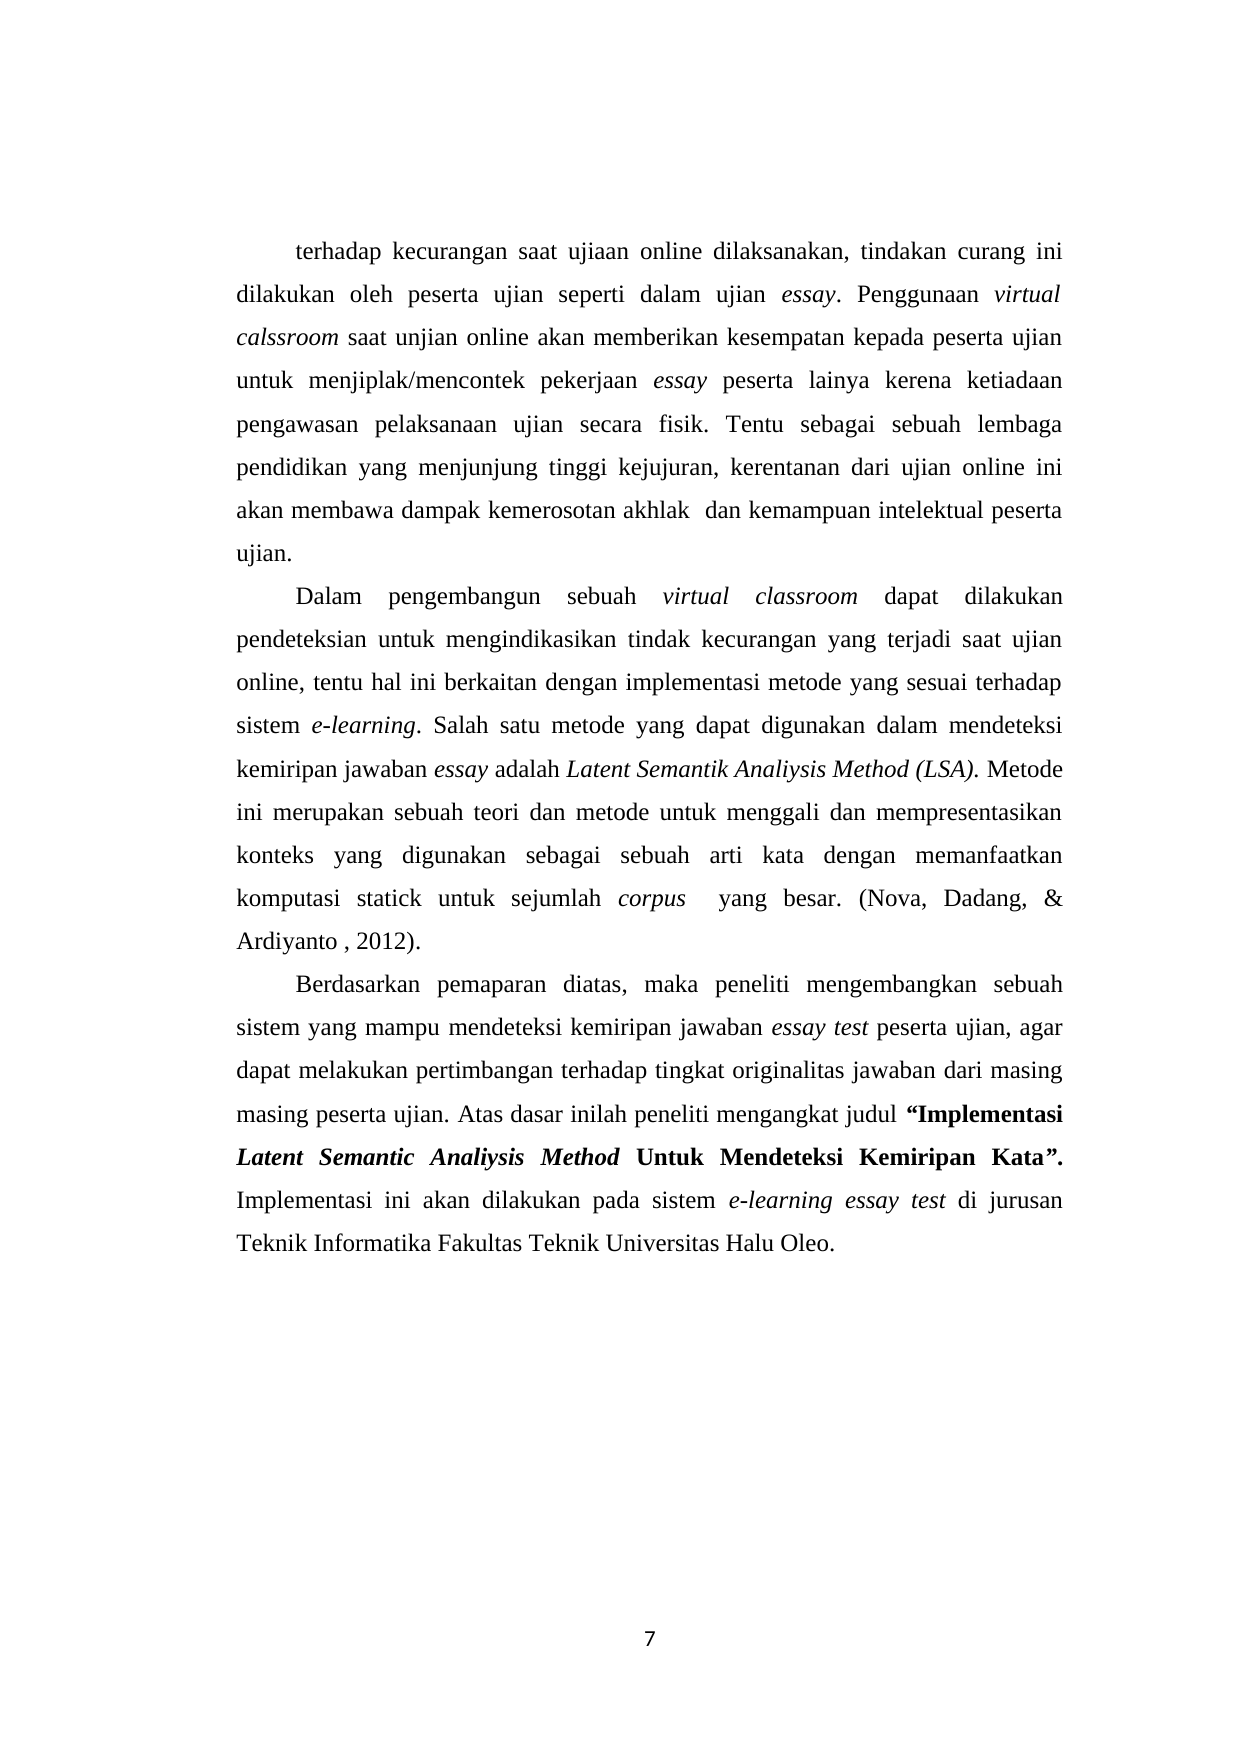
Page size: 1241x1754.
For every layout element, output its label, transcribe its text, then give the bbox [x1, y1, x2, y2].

text terhadap kecurangan saat ujiaan online dilaksanakan, tindakan curang ini dilakukan oleh peserta ujian seperti dalam ujian essay. Penggunaan virtual calssroom saat unjian online akan memberikan kesempatan kepada peserta ujian untuk menjiplak/mencontek pekerjaan essay peserta lainya kerena ketiadaan pengawasan pelaksanaan ujian secara fisik. Tentu sebagai sebuah lembaga pendidikan yang menjunjung tinggi kejujuran, kerentanan dari ujian online ini akan membawa dampak kemerosotan akhlak dan kemampuan intelektual peserta ujian. [236, 236, 1063, 567]
list Dalam pengembangun sebuah virtual classroom dapat dilakukan pendeteksian untuk mengindikasikan tindak kecurangan yang terjadi saat ujian online, tentu hal ini berkaitan dengan implementasi metode yang sesuai terhadap sistem e-learning. Salah satu metode yang dapat digunakan dalam mendeteksi kemiripan jawaban essay adalah Latent Semantik Analiysis Method (LSA). Metode ini merupakan sebuah teori dan metode untuk menggali dan mempresentasikan konteks yang digunakan sebagai sebuah arti kata dengan memanfaatkan komputasi statick untuk sejumlah corpus yang besar. . [236, 581, 1063, 955]
list Berdasarkan pemaparan diatas, maka peneliti mengembangkan sebuah sistem yang mampu mendeteksi kemiripan jawaban essay test peserta ujian, agar dapat melakukan pertimbangan terhadap tingkat originalitas jawaban dari masing masing peserta ujian. Atas dasar inilah peneliti mengangkat judul “Implementasi Latent Semantic Analiysis Method Untuk Mendeteksi Kemiripan Kata”. Implementasi ini akan dilakukan pada sistem e-learning essay test di jurusan Teknik Informatika Fakultas Teknik Universitas Halu Oleo. [236, 969, 1063, 1257]
